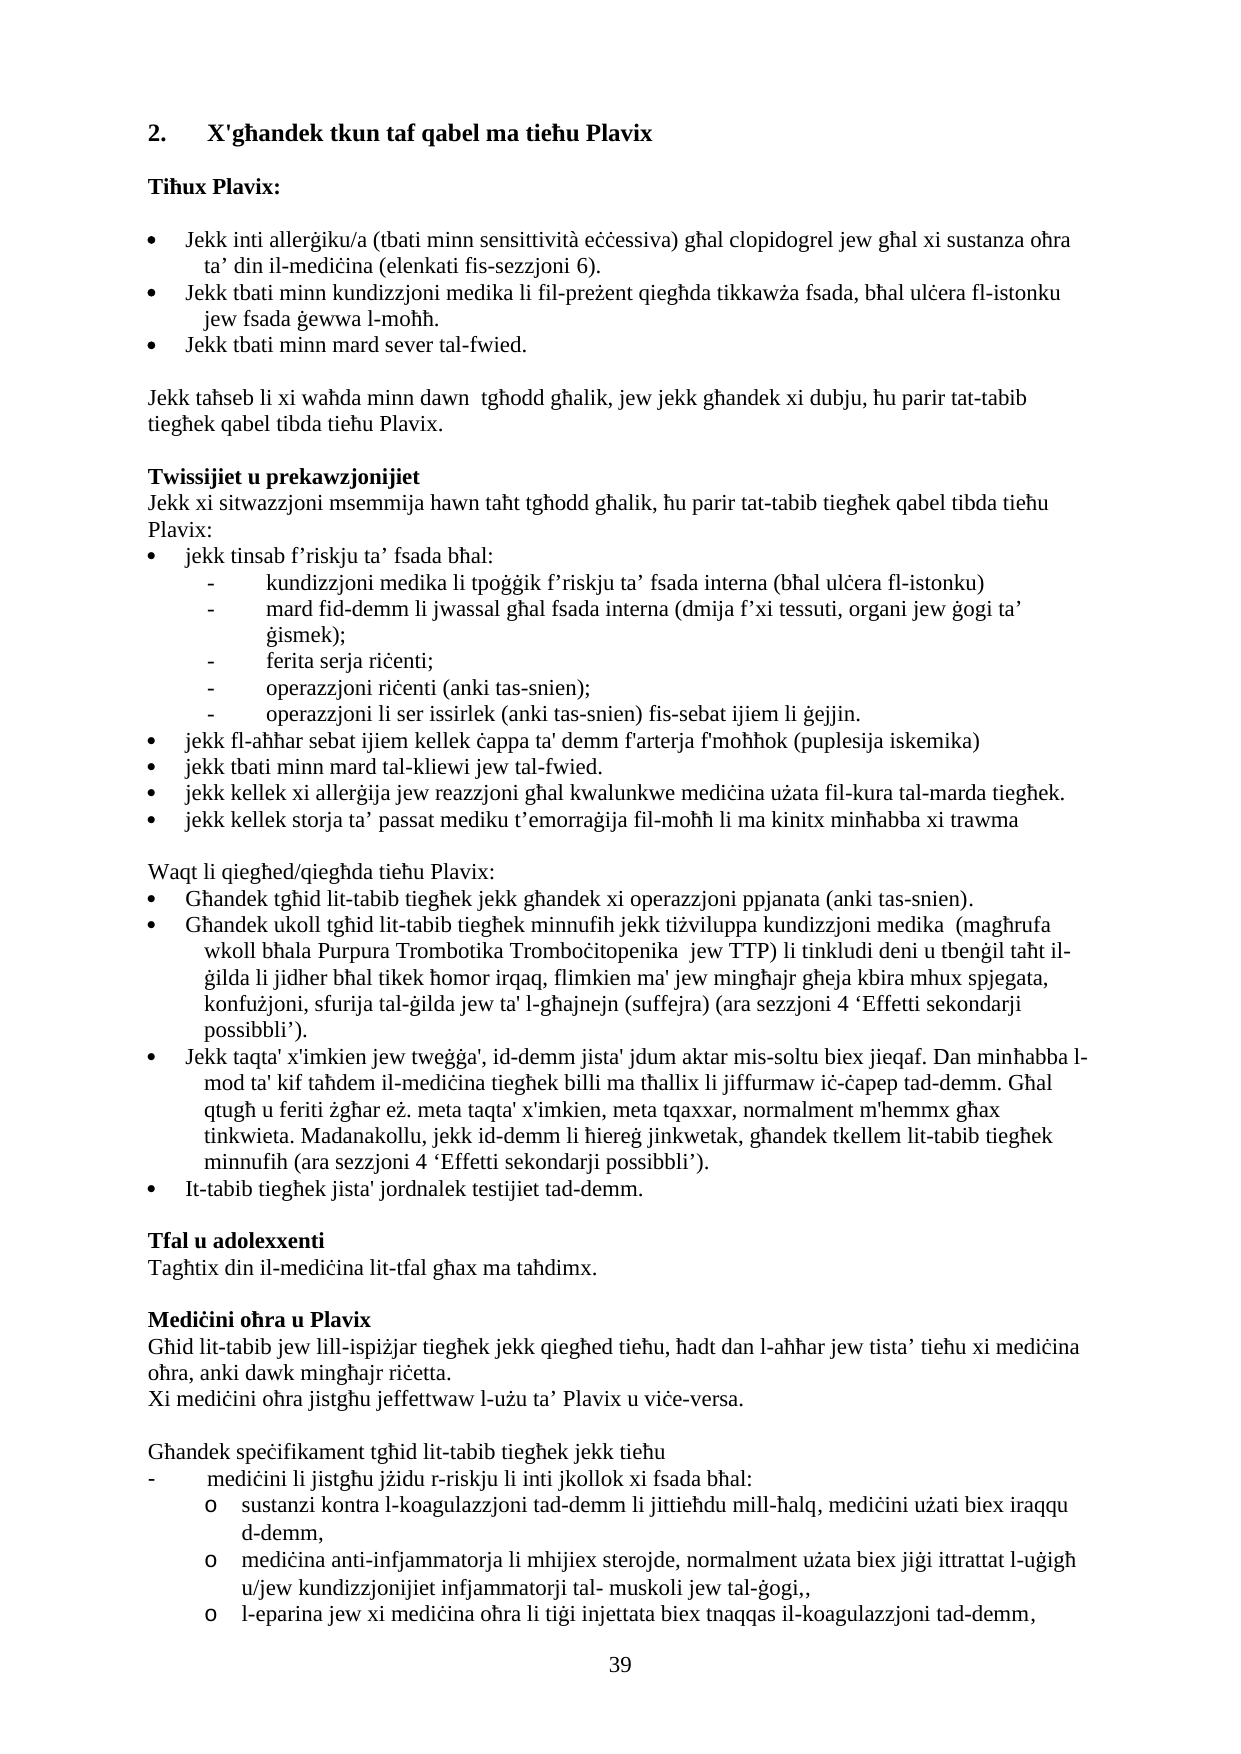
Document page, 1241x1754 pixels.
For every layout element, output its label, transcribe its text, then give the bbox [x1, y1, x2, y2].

text Mediċini oħra u Plavix [148, 1306, 1092, 1333]
text Tagħtix din il-mediċina lit-tfal għax ma taħdimx. [148, 1254, 1092, 1280]
text Tiħux Plavix: [148, 173, 1092, 199]
list Għandek tgħid lit-tabib tiegħek jekk għandek xi operazzjoni ppjanata (anki tas-snien). [148, 885, 1092, 911]
text Tfal u adolexxenti [148, 1227, 1092, 1254]
list Jekk inti allerġiku/a (tbati minn sensittività eċċessiva) għal clopidogrel jew għal xi sustanza oħra ta’ din il-mediċina (elenkati fis-sezzjoni 6). [148, 226, 1092, 279]
text - ferita serja riċenti; [207, 648, 1092, 674]
list jekk tinsab f’riskju ta’ fsada bħal: [148, 542, 1092, 568]
text - mard fid-demm li jwassal għal fsada interna (dmija f’xi tessuti, organi jew ġogi ta’ ġismek); [207, 595, 1092, 648]
list Għandek ukoll tgħid lit-tabib tiegħek minnufih jekk tiżviluppa kundizzjoni medika (magħrufa wkoll bħala Purpura Trombotika Tromboċitopenika jew TTP) li tinkludi deni u tbenġil taħt il-ġilda li jidher bħal tikek ħomor irqaq, flimkien ma' jew mingħajr għeja kbira mhux spjegata, konfużjoni, sfurija tal-ġilda jew ta' l-għajnejn (suffejra) (ara sezzjoni 4 ‘Effetti sekondarji possibbli’). [148, 911, 1092, 1043]
text - operazzjoni riċenti (anki tas-snien); [207, 674, 1092, 700]
list Jekk taqta' x'imkien jew tweġġa', id-demm jista' jdum aktar mis-soltu biex jieqaf. Dan minħabba l-mod ta' kif taħdem il-mediċina tiegħek billi ma tħallix li jiffurmaw iċ-ċapep tad-demm. Għal qtugħ u feriti żgħar eż. meta taqta' x'imkien, meta tqaxxar, normalment m'hemmx għax tinkwieta. Madanakollu, jekk id-demm li ħiereġ jinkwetak, għandek tkellem lit-tabib tiegħek minnufih (ara sezzjoni 4 ‘Effetti sekondarji possibbli’). [148, 1043, 1092, 1175]
list mediċini li jistgħu jżidu r-riskju li inti jkollok xi fsada bħal: [148, 1464, 1092, 1491]
text Għid lit-tabib jew lill-ispiżjar tiegħek jekk qiegħed tieħu, ħadt dan l-aħħar jew tista’ tieħu xi mediċina oħra, anki dawk mingħajr riċetta. [148, 1333, 1092, 1386]
text Twissijiet u prekawzjonijiet [148, 463, 1092, 489]
list jekk kellek xi allerġija jew reazzjoni għal kwalunkwe mediċina użata fil-kura tal-marda tiegħek. [148, 779, 1092, 806]
text Jekk taħseb li xi waħda minn dawn tgħodd għalik, jew jekk għandek xi dubju, ħu parir tat-tabib tiegħek qabel tibda tieħu Plavix. [148, 384, 1092, 437]
list 2. X'għandek tkun taf qabel ma tieħu Plavix [148, 118, 1093, 147]
text Waqt li qiegħed/qiegħda tieħu Plavix: [148, 858, 1092, 885]
list Jekk tbati minn mard sever tal-fwied. [148, 331, 1092, 358]
list jekk kellek storja ta’ passat mediku t’emorraġija fil-moħħ li ma kinitx minħabba xi trawma [148, 806, 1092, 832]
text Jekk xi sitwazzjoni msemmija hawn taħt tgħodd għalik, ħu parir tat-tabib tiegħek qabel tibda tieħu Plavix: [148, 489, 1092, 542]
text Xi mediċini oħra jistgħu jeffettwaw l-użu ta’ Plavix u viċe-versa. [148, 1386, 1092, 1412]
list Jekk tbati minn kundizzjoni medika li fil-preżent qiegħda tikkawża fsada, bħal ulċera fl-istonku jew fsada ġewwa l-moħħ. [148, 279, 1092, 331]
list It-tabib tiegħek jista' jordnalek testijiet tad-demm. [148, 1175, 1092, 1201]
text Għandek speċifikament tgħid lit-tabib tiegħek jekk tieħu [148, 1438, 1092, 1464]
list jekk fl-aħħar sebat ijiem kellek ċappa ta' demm f'arterja f'moħħok (puplesija iskemika) [148, 727, 1092, 753]
list jekk tbati minn mard tal-kliewi jew tal-fwied. [148, 753, 1092, 779]
text - operazzjoni li ser issirlek (anki tas-snien) fis-sebat ijiem li ġejjin. [207, 700, 1092, 727]
text - kundizzjoni medika li tpoġġik f’riskju ta’ fsada interna (bħal ulċera fl-istonku) [207, 568, 1092, 595]
list sustanzi kontra l-koagulazzjoni tad-demm li jittieħdu mill-ħalq, mediċini użati biex iraqqu d-demm, [204, 1491, 1092, 1546]
list l-eparina jew xi mediċina oħra li tiġi injettata biex tnaqqas il-koagulazzjoni tad-demm, [204, 1600, 1092, 1628]
list mediċina anti-infjammatorja li mhijiex sterojde, normalment użata biex jiġi ittrattat l-uġigħ u/jew kundizzjonijiet infjammatorji tal- muskoli jew tal-ġogi,, [204, 1546, 1092, 1600]
